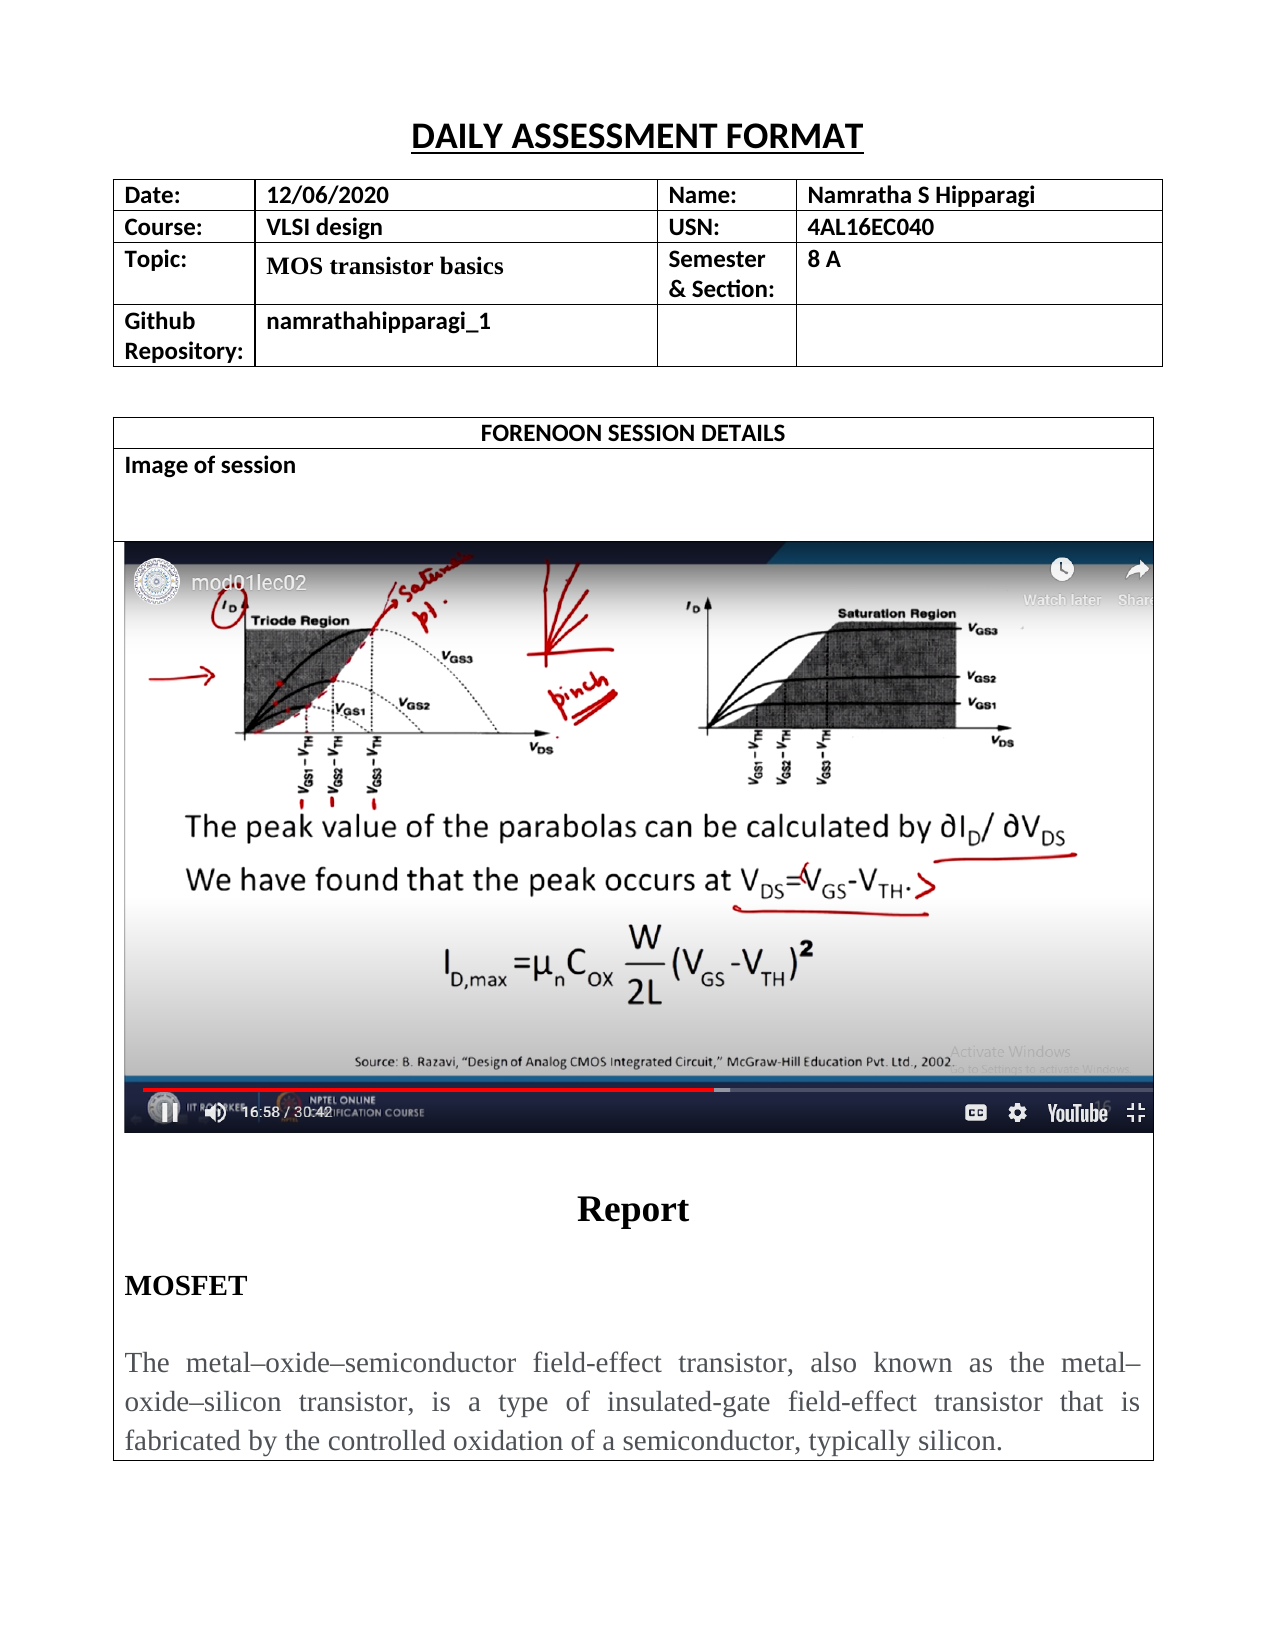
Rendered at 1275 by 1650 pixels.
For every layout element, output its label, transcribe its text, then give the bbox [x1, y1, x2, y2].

table_cell 4AL16EC040 [797, 211, 1162, 242]
picture [124, 541, 1154, 1133]
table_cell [114, 542, 1153, 1460]
table_header Name: [658, 180, 796, 210]
table_header 12/06/2020 [256, 180, 657, 210]
table_cell [797, 305, 1162, 366]
table_cell Github Repository: [114, 305, 254, 366]
text DAILY ASSESSMENT FORMAT [112, 112, 1162, 158]
table_cell 8 A [797, 243, 1162, 304]
table_header FORENOON SESSION DETAILS [114, 418, 1153, 448]
table_cell USN: [658, 211, 796, 242]
table_cell Image of session [114, 449, 1153, 541]
table_header Date: [114, 180, 254, 210]
table_cell namrathahipparagi_1 [256, 305, 657, 366]
table_header Namratha S Hipparagi [797, 180, 1162, 210]
table_cell Semester & Section: [658, 243, 796, 304]
table_cell Course: [114, 211, 254, 242]
table_cell [658, 305, 796, 366]
table_cell MOS transistor basics [256, 243, 657, 304]
table_cell VLSI design [256, 211, 657, 242]
table_cell Topic: [114, 243, 254, 304]
